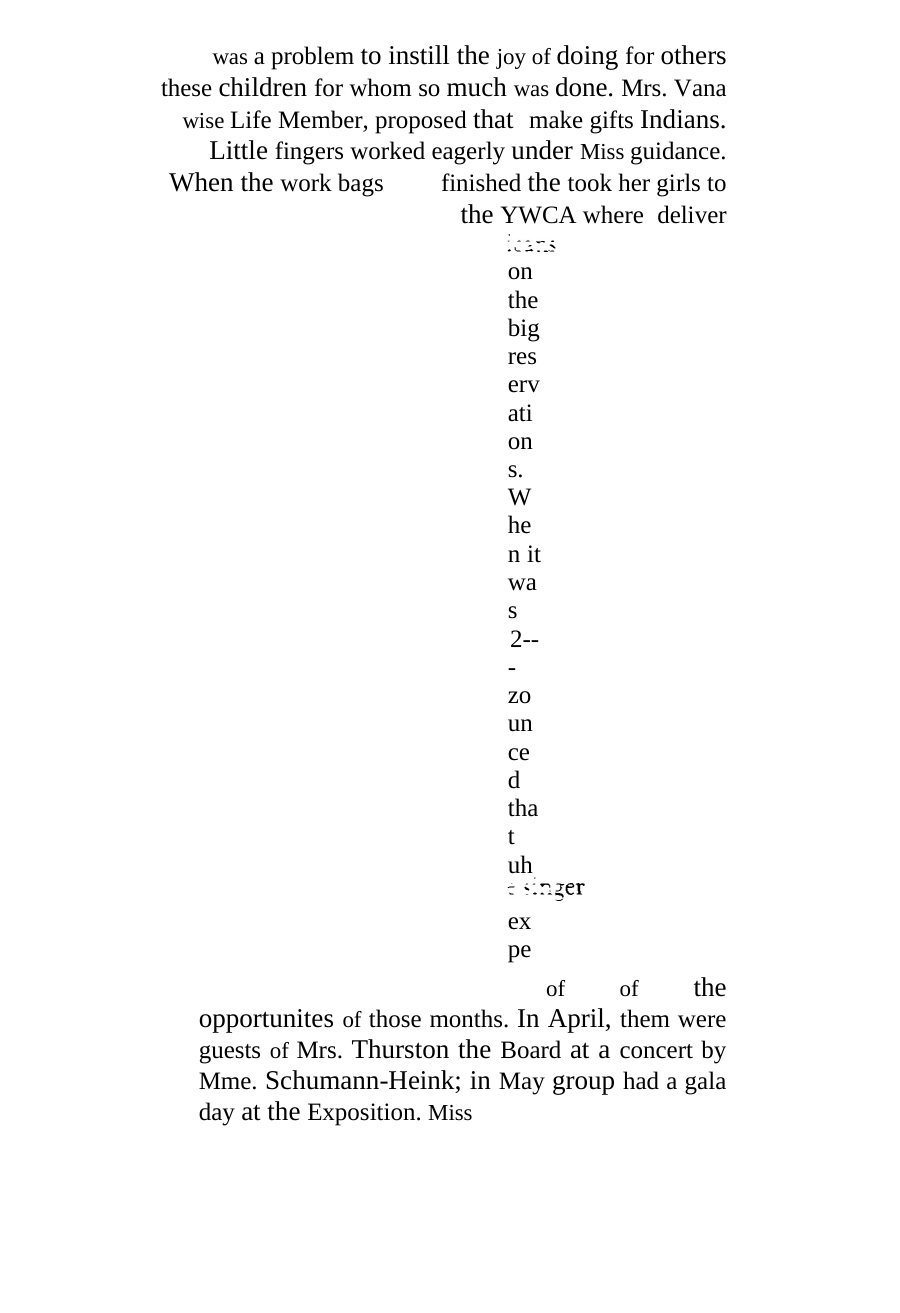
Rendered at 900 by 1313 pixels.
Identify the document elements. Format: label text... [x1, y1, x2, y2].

picture [507, 234, 556, 252]
picture [507, 877, 585, 901]
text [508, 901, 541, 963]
